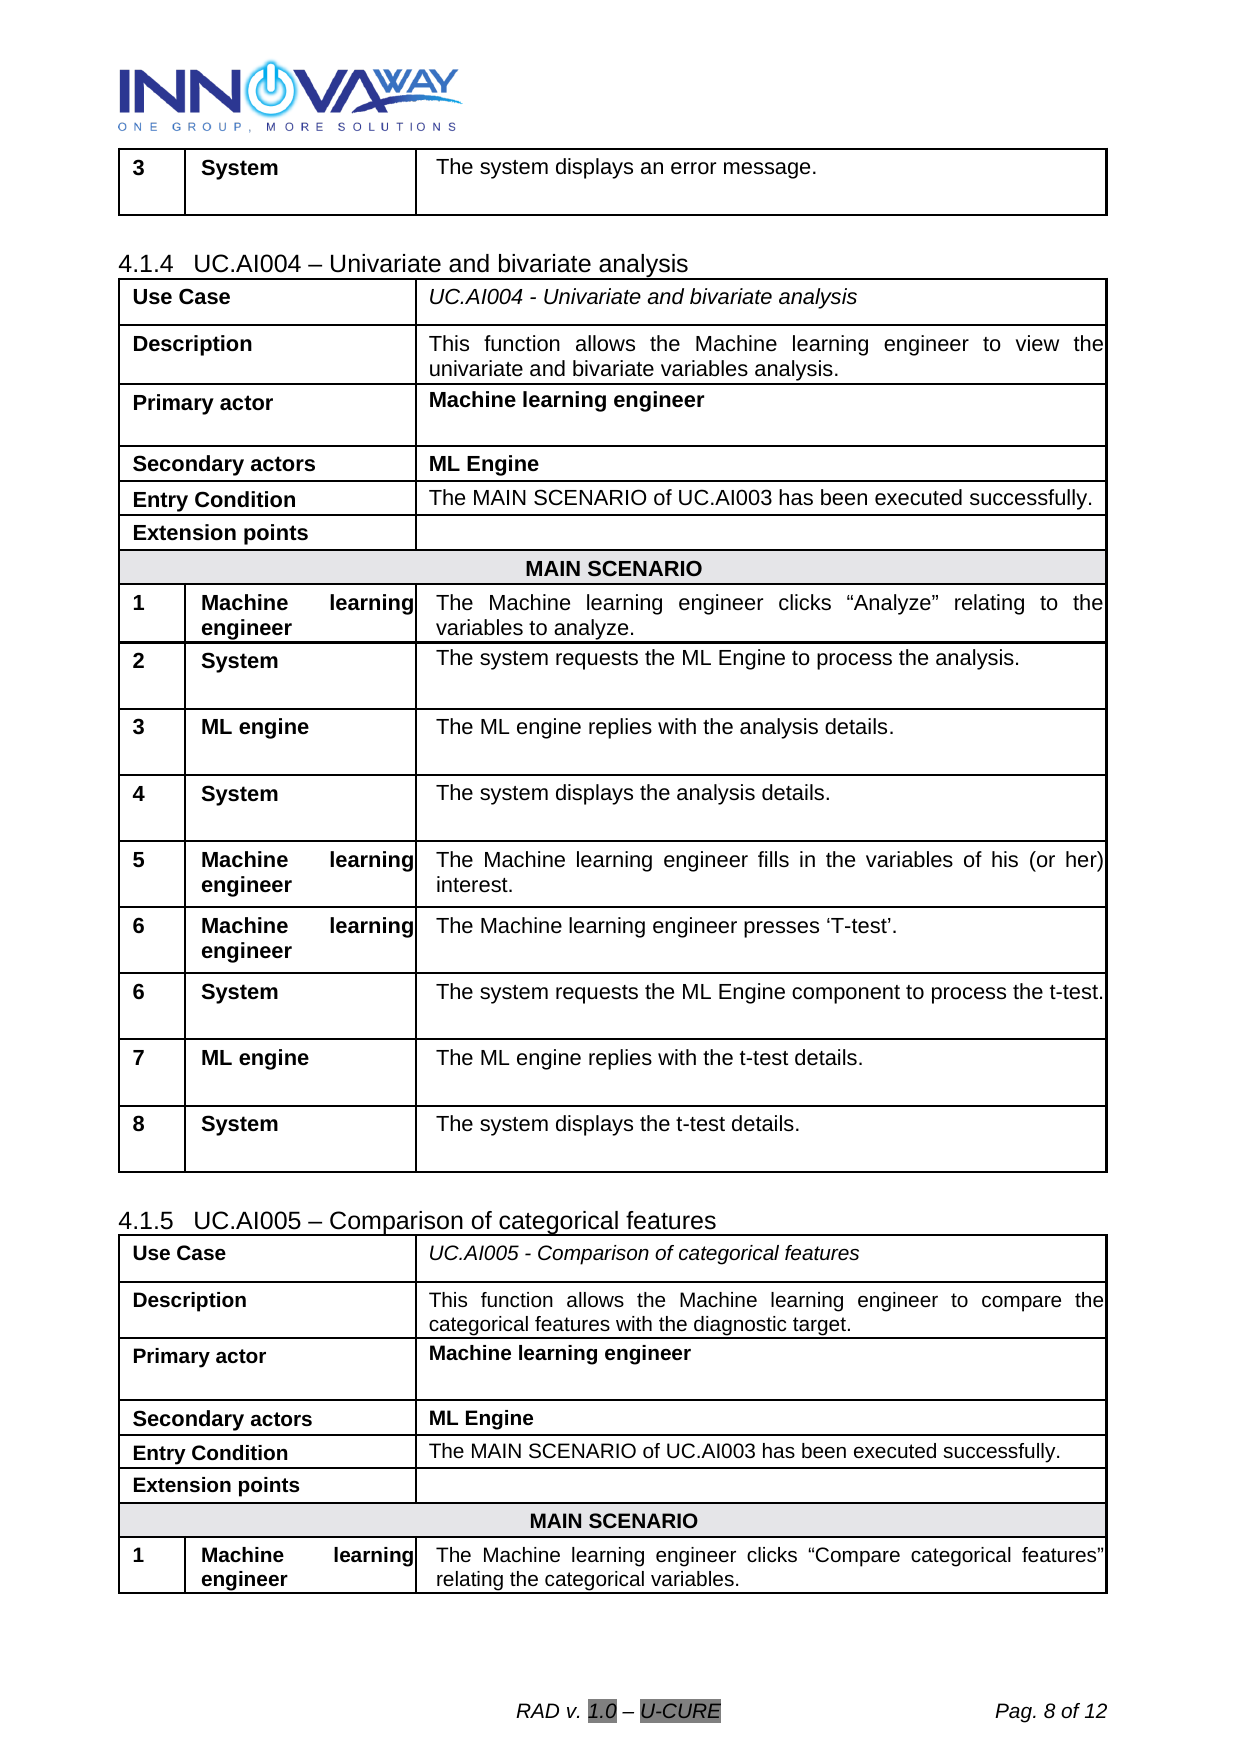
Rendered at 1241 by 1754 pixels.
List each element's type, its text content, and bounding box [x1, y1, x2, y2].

table_cell The MAIN SCENARIO of UC.AI003 has been executed successfully. [417, 482, 1105, 513]
table_cell 4 [120, 776, 184, 840]
subtitle UC.AI004 – Univariate and bivariate analysis [118, 249, 1122, 278]
table_cell Description [120, 1283, 415, 1337]
table_cell System [186, 776, 415, 840]
table_cell 6 [120, 908, 184, 972]
table_cell ML Engine [417, 447, 1105, 480]
table_cell Machine learning engineer [186, 908, 415, 972]
table_cell MAIN SCENARIO [120, 551, 1105, 583]
table_cell 2 [120, 644, 184, 708]
table_cell 1 [120, 585, 184, 641]
table_cell 3 [120, 710, 184, 774]
table_cell System [186, 150, 415, 214]
subtitle UC.AI005 – Comparison of categorical features [118, 1206, 1122, 1234]
table_cell Extension points [120, 516, 415, 549]
table_cell [417, 1469, 1105, 1502]
table_cell Machine learning engineer [186, 842, 415, 906]
table_cell Secondary actors [120, 447, 415, 480]
table_cell Machine learning engineer [186, 585, 415, 641]
table_cell System [186, 644, 415, 708]
table_cell System [186, 974, 415, 1038]
table_header UC.AI005 - Comparison of categorical features [417, 1236, 1105, 1281]
table_cell The Machine learning engineer clicks “Compare categorical features” relating the categorical variables. [417, 1538, 1105, 1592]
table_cell 3 [120, 150, 184, 214]
table_cell The MAIN SCENARIO of UC.AI003 has been executed successfully. [417, 1436, 1105, 1467]
table_cell The Machine learning engineer clicks “Analyze” relating to the variables to analyze. [417, 585, 1105, 641]
table_cell This function allows the Machine learning engineer to compare the categorical features with the diagnostic target. [417, 1283, 1105, 1337]
table_cell The system displays the analysis details. [417, 776, 1105, 840]
table_cell The system requests the ML Engine component to process the t-test. [417, 974, 1105, 1038]
table_cell The ML engine replies with the t-test details. [417, 1040, 1105, 1104]
table_cell 6 [120, 974, 184, 1038]
table_cell Primary actor [120, 1339, 415, 1399]
table_cell Secondary actors [120, 1401, 415, 1434]
table_cell Entry Condition [120, 1436, 415, 1467]
table_cell 7 [120, 1040, 184, 1104]
table_cell 5 [120, 842, 184, 906]
table_cell Description [120, 326, 415, 383]
table_cell MAIN SCENARIO [120, 1504, 1105, 1536]
table_cell Machine learning engineer [417, 1339, 1105, 1399]
picture [118, 29, 463, 148]
table_cell 8 [120, 1107, 184, 1171]
table_cell System [186, 1107, 415, 1171]
table_cell The Machine learning engineer presses ‘T-test’. [417, 908, 1105, 972]
table_cell The ML engine replies with the analysis details. [417, 710, 1105, 774]
table_header Use Case [120, 1236, 415, 1281]
table_cell ML Engine [417, 1401, 1105, 1434]
table_cell Machine learning engineer [417, 385, 1105, 445]
table_cell [417, 516, 1105, 549]
table_cell Entry Condition [120, 482, 415, 513]
table_cell Machine learning engineer [186, 1538, 415, 1592]
table_cell Primary actor [120, 385, 415, 445]
table_cell The system displays the t-test details. [417, 1107, 1105, 1171]
table_header Use Case [120, 280, 415, 324]
table_cell ML engine [186, 710, 415, 774]
table_cell The system requests the ML Engine to process the analysis. [417, 644, 1105, 708]
table_header UC.AI004 - Univariate and bivariate analysis [417, 280, 1105, 324]
table_cell The Machine learning engineer fills in the variables of his (or her) interest. [417, 842, 1105, 906]
table_cell The system displays an error message. [417, 150, 1105, 214]
table_cell 1 [120, 1538, 184, 1592]
table_cell Extension points [120, 1469, 415, 1502]
table_cell ML engine [186, 1040, 415, 1104]
table_cell This function allows the Machine learning engineer to view the univariate and bivariate variables analysis. [417, 326, 1105, 383]
